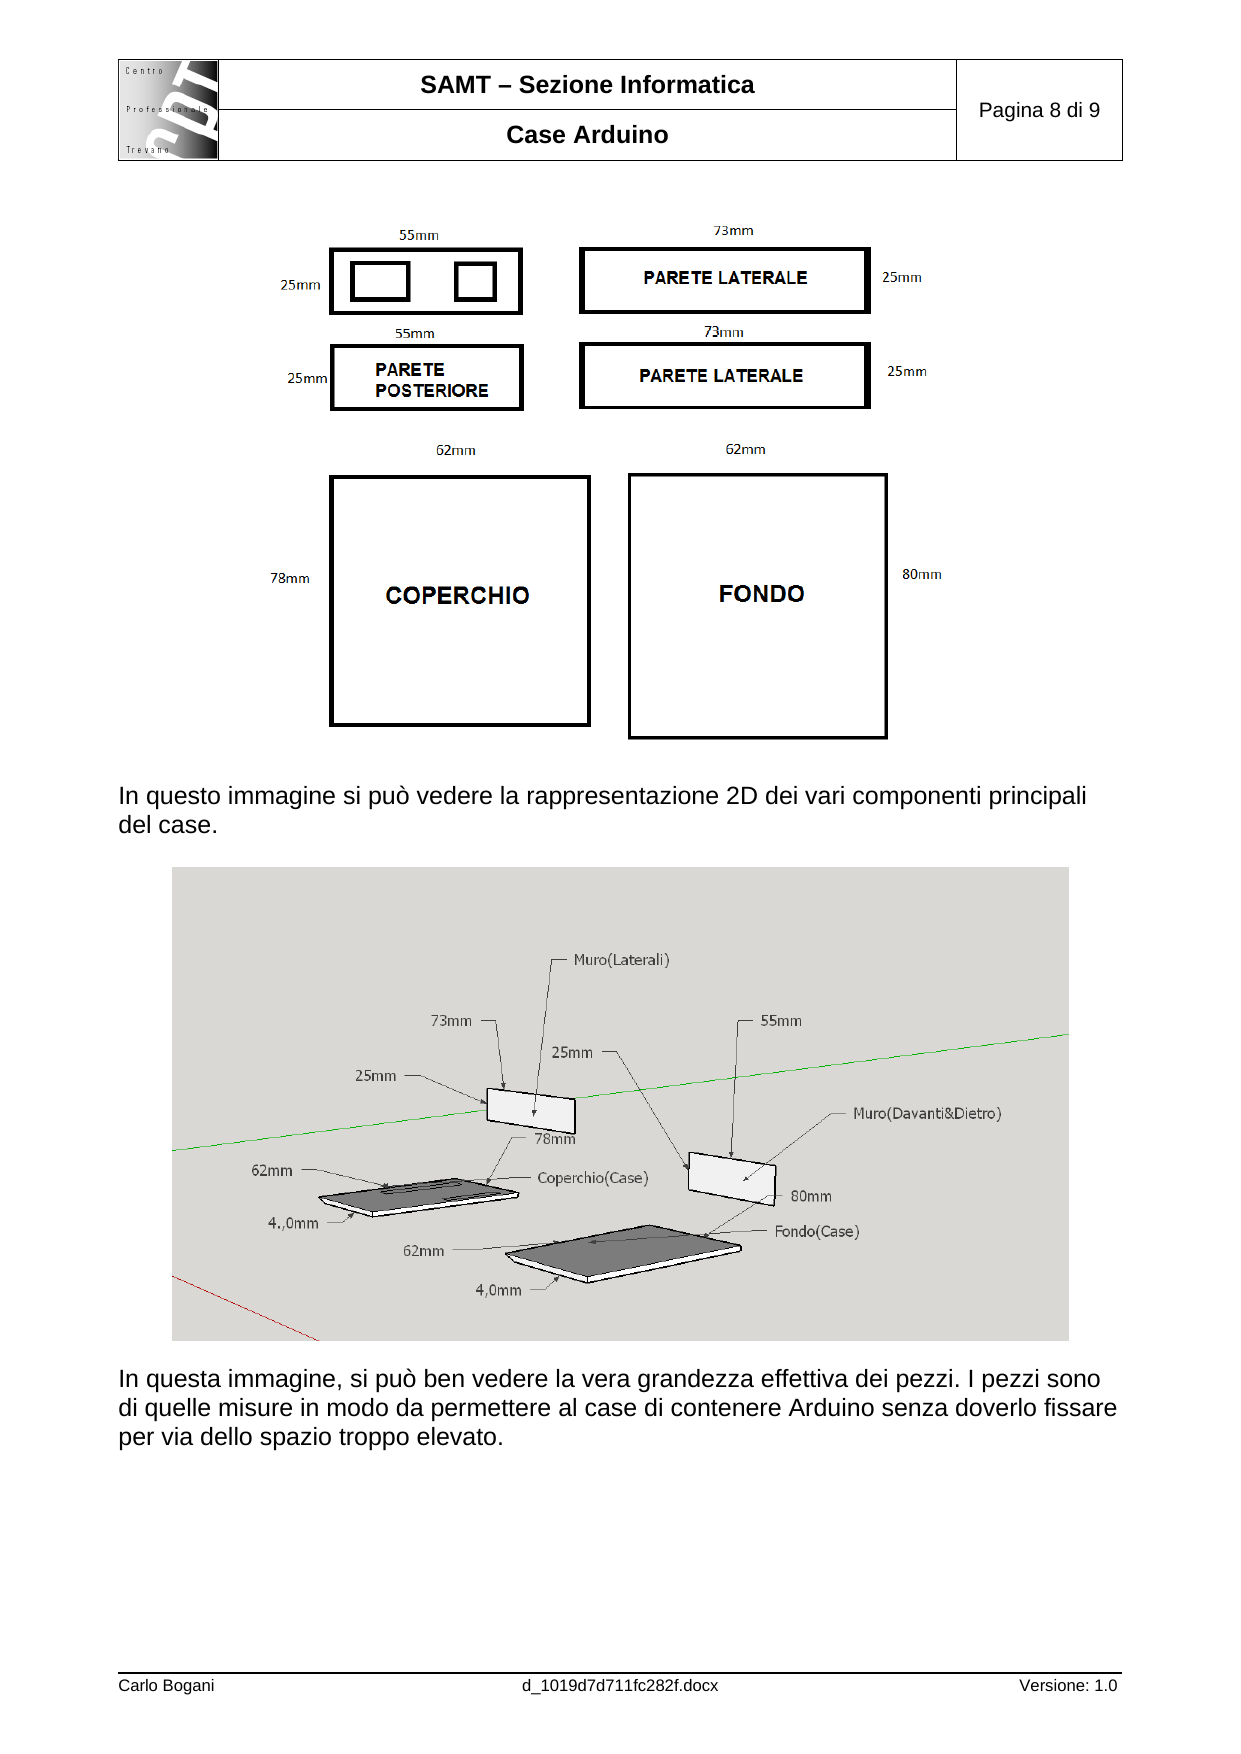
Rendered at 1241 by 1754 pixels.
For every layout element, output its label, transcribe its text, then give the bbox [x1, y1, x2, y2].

picture [259, 206, 981, 753]
picture [172, 867, 1069, 1341]
picture [118, 60, 218, 159]
text In questo immagine si può vedere la rappresentazione 2D dei vari componenti principali del case. [118, 781, 1122, 839]
text In questa immagine, si può ben vedere la vera grandezza effettiva dei pezzi. I pezzi sono di quelle misure in modo da permettere al case di contenere Arduino senza doverlo fissare per via dello spazio troppo elevato. [118, 1364, 1122, 1450]
